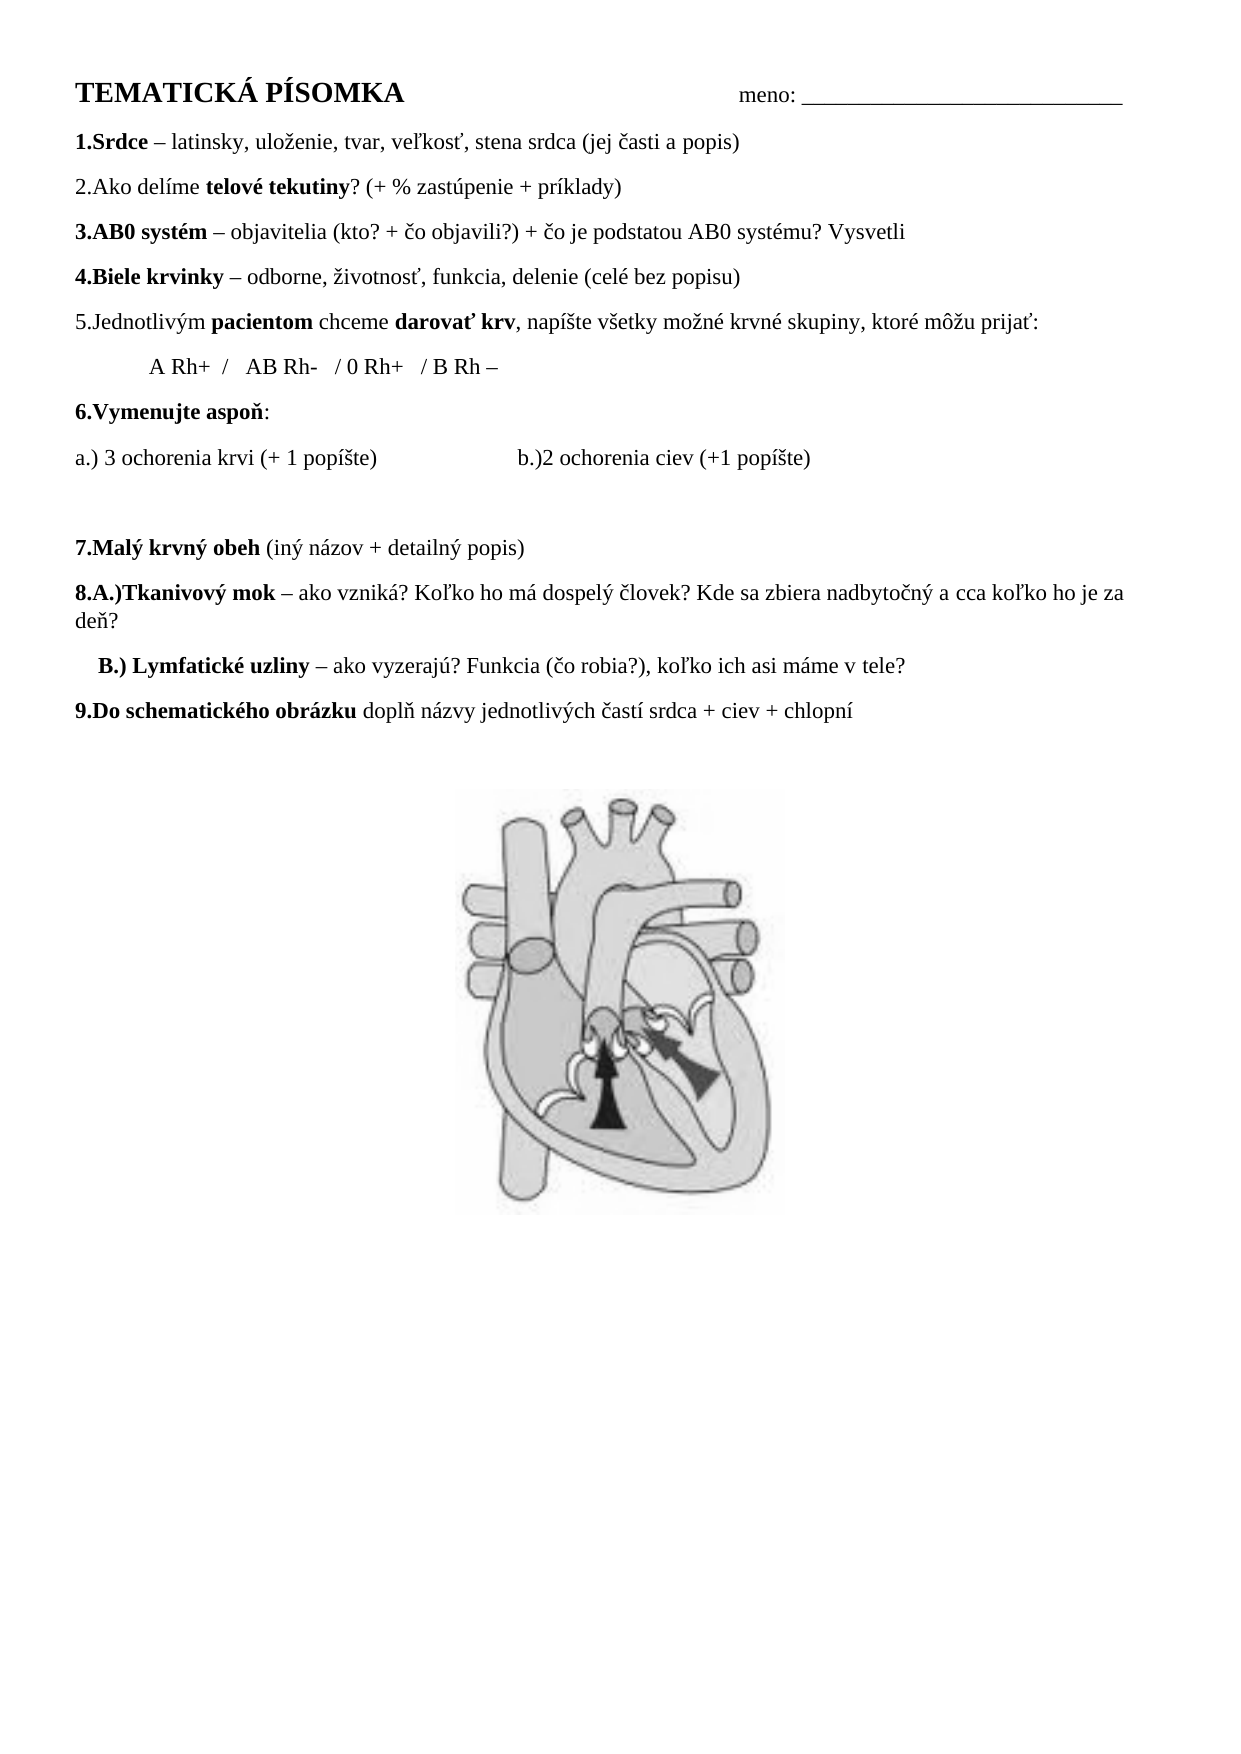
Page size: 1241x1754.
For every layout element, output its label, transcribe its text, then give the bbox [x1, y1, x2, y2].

text 4.Biele krvinky – odborne, životnosť, funkcia, delenie (celé bez popisu) [75, 263, 1165, 289]
text a.) 3 ochorenia krvi (+ 1 popíšte) b.)2 ochorenia ciev (+1 popíšte) [75, 443, 1165, 470]
text 8.A.)Tkanivový mok – ako vzniká? Koľko ho má dospelý človek? Kde sa zbiera nadbytočný a cca koľko ho je za deň? [75, 579, 1165, 634]
text 6.Vymenujte aspoň: [75, 398, 1165, 425]
text 1.Srdce – latinsky, uloženie, tvar, veľkosť, stena srdca (jej časti a popis) [75, 128, 1165, 154]
text 9.Do schematického obrázku doplň názvy jednotlivých častí srdca + ciev + chlopní [75, 697, 1165, 724]
text 5.Jednotlivým pacientom chceme darovať krv, napíšte všetky možné krvné skupiny, ktoré môžu prijať: [75, 308, 1165, 334]
text 2.Ako delíme telové tekutiny? (+ % zastúpenie + príklady) [75, 173, 1165, 199]
text B.) Lymfatické uzliny – ako vyzerajú? Funkcia (čo robia?), koľko ich asi máme v tele? [75, 652, 1165, 679]
text 7.Malý krvný obeh (iný názov + detailný popis) [75, 534, 1165, 560]
text A Rh+ / AB Rh- / 0 Rh+ / B Rh – [75, 353, 1165, 380]
text TEMATICKÁ PÍSOMKA meno: ____________________________ [75, 75, 1165, 108]
text 3.AB0 systém – objavitelia (kto? + čo objavili?) + čo je podstatou AB0 systému? Vysvetli [75, 218, 1165, 244]
